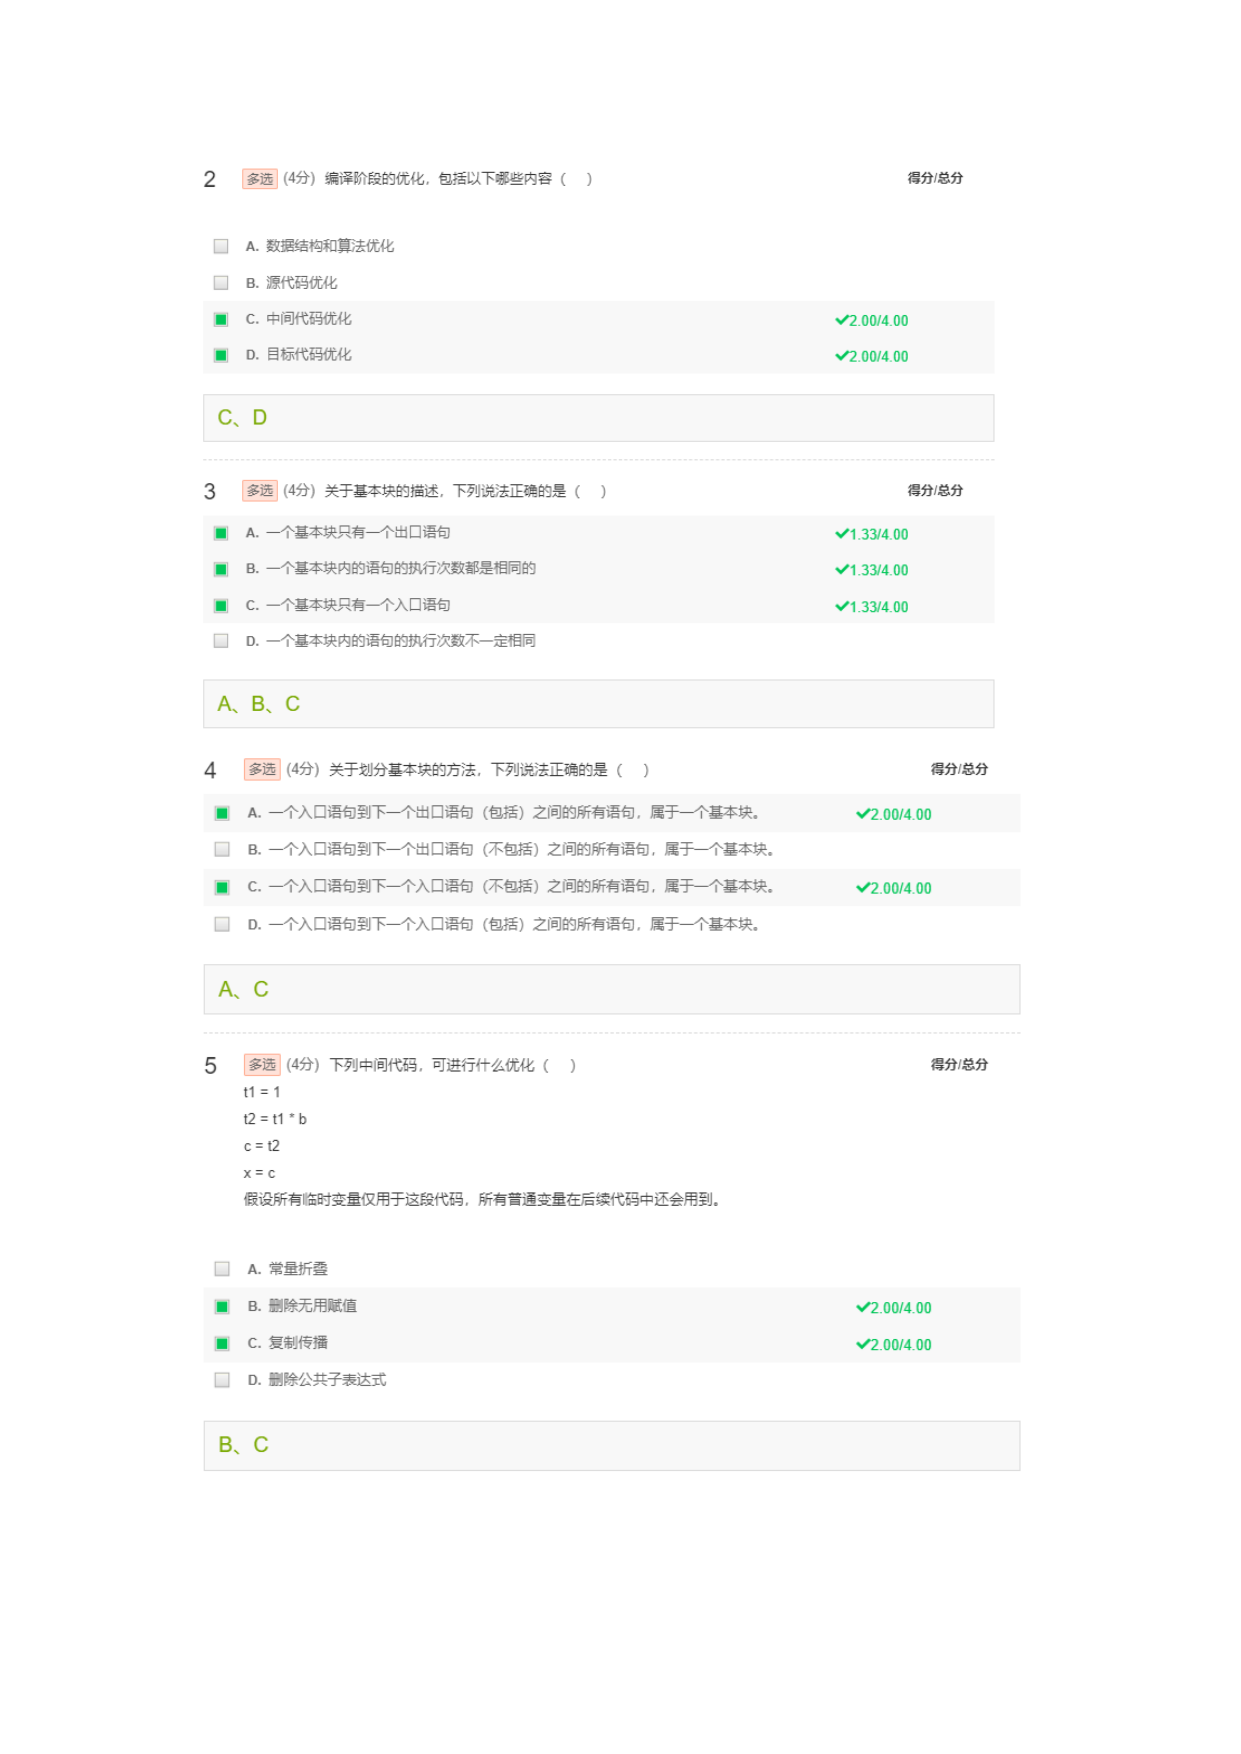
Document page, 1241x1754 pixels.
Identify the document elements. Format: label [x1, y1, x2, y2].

picture [187, 747, 1053, 1489]
picture [187, 162, 1053, 737]
